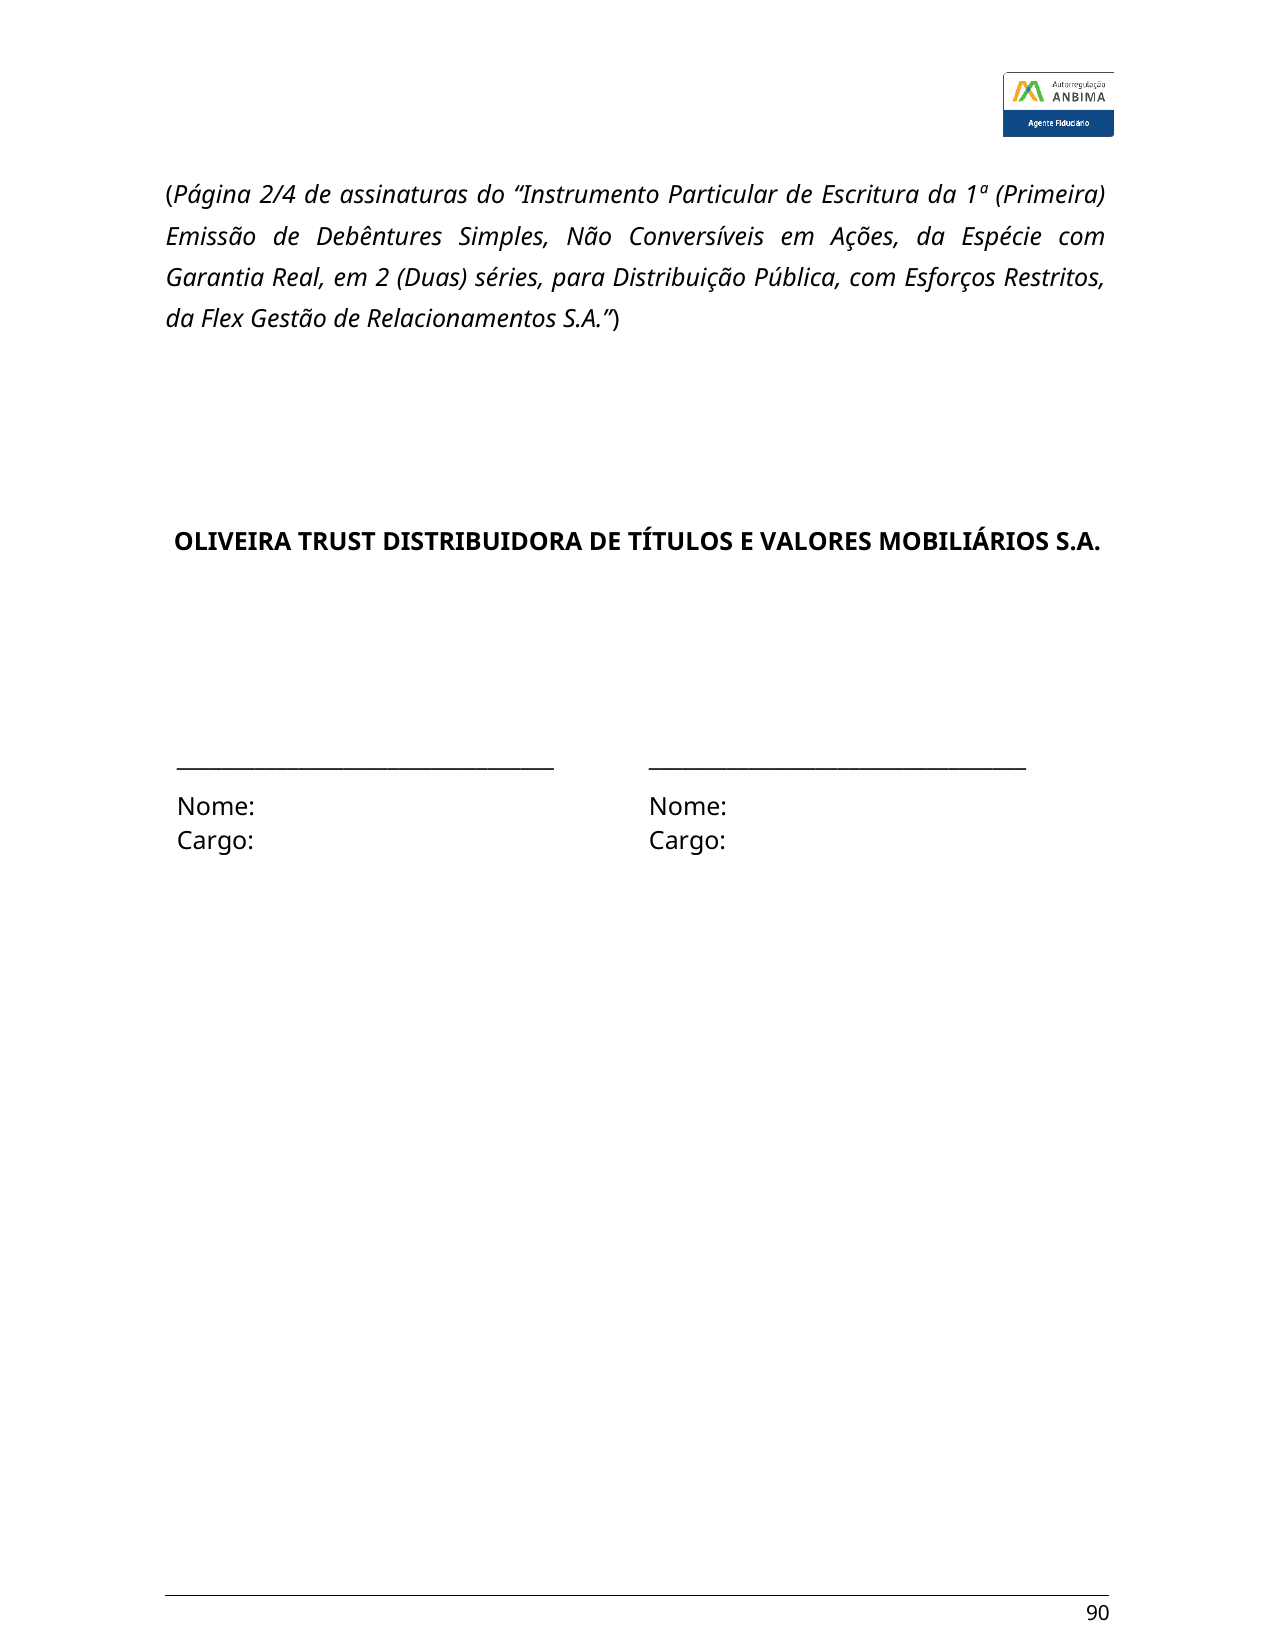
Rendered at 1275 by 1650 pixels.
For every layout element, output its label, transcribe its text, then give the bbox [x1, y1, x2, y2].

table_header __________________________________ Nome: Cargo: [165, 740, 637, 857]
text (Página 2/4 de assinaturas do “Instrumento Particular de Escritura da 1ª (Primeira) Emissão de Debêntures Simples, Não Conversíveis em Ações, da Espécie com Garantia Real, em 2 (Duas) séries, para Distribuição Pública, com Esforços Restritos, da Flex Gestão de Relacionamentos S.A.”) [165, 177, 1109, 335]
table_header __________________________________ Nome: Cargo: [638, 740, 1109, 857]
text OLIVEIRA TRUST DISTRIBUIDORA DE TÍTULOS E VALORES MOBILIÁRIOS S.A. [165, 523, 1109, 558]
picture [1003, 72, 1115, 138]
